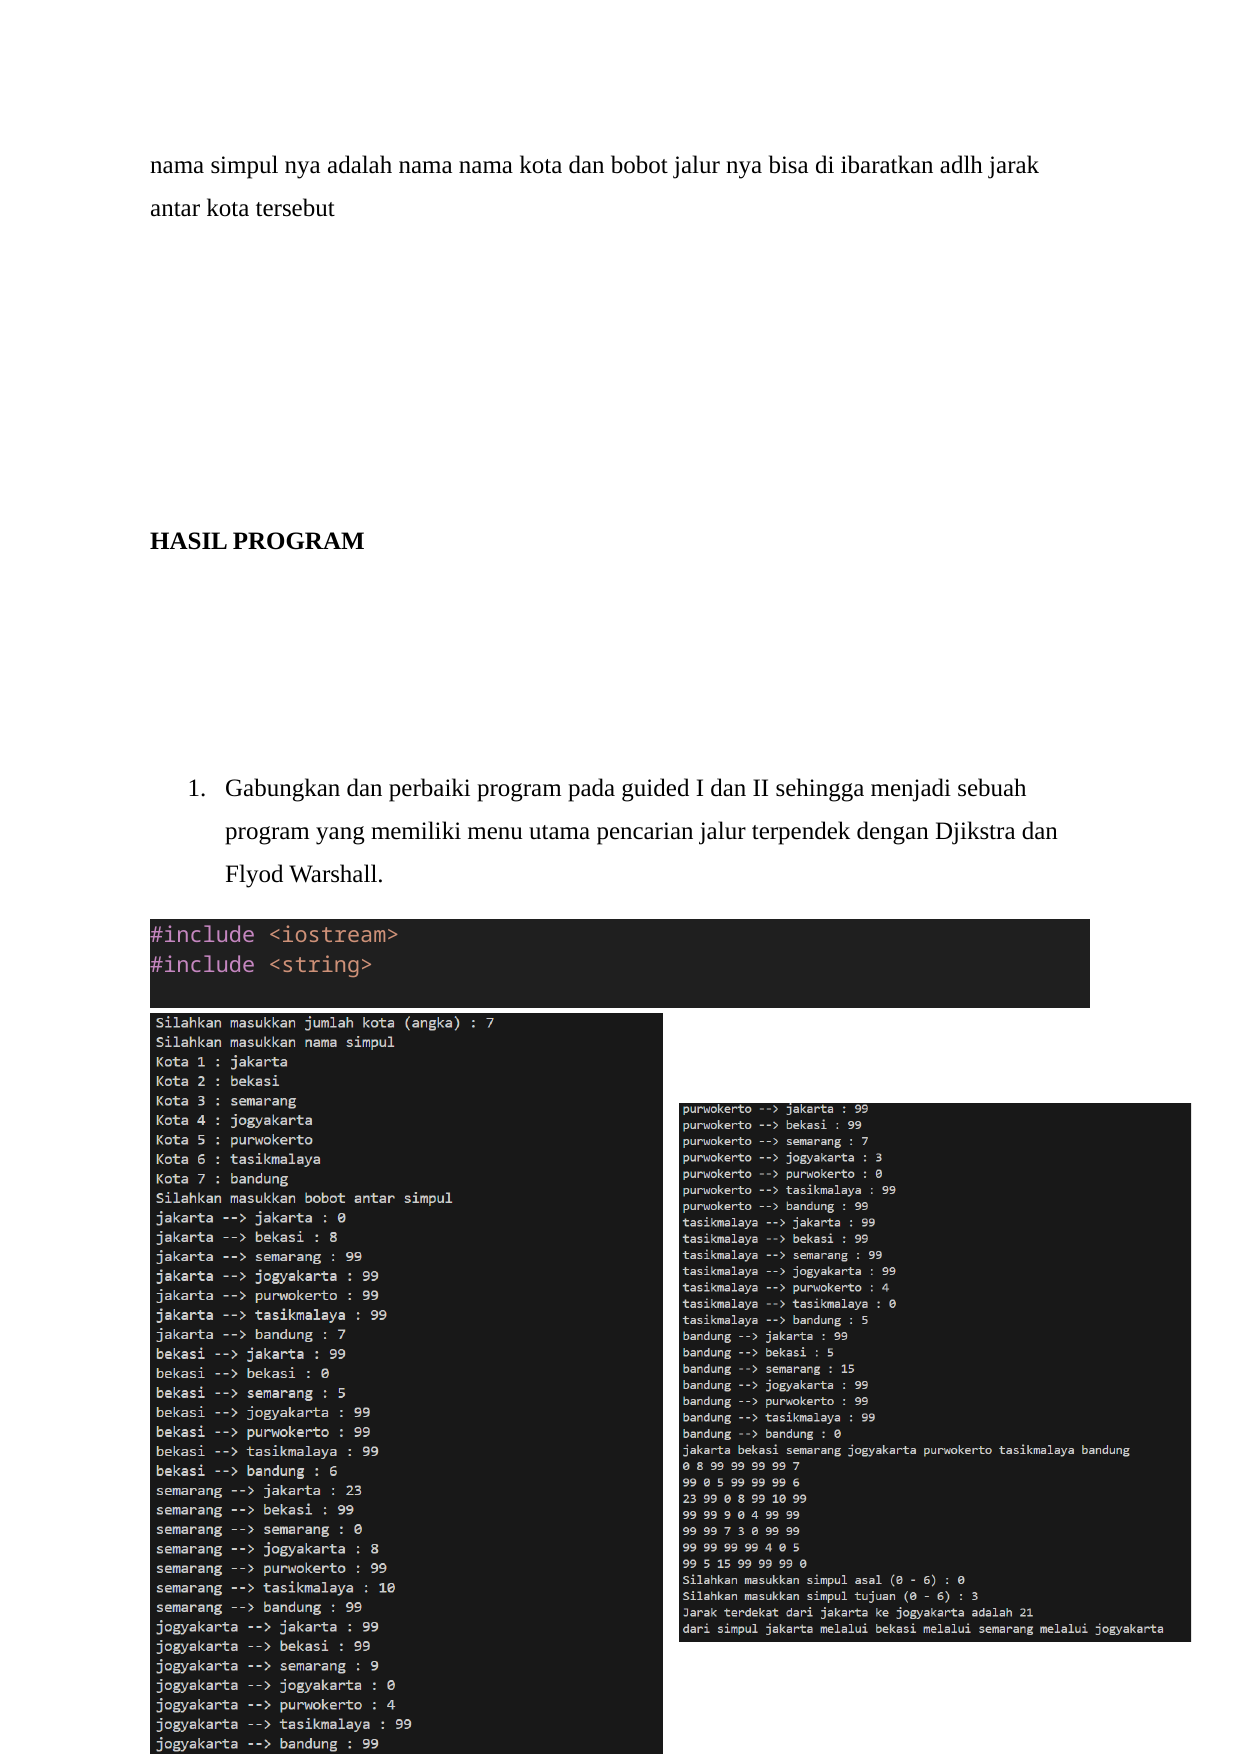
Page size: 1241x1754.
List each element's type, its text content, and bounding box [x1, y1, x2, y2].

list Gabungkan dan perbaiki program pada guided I dan II sehingga menjadi sebuah program yang memiliki menu utama pencarian jalur terpendek dengan Djikstra dan Flyod Warshall. [187, 773, 1090, 888]
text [150, 150, 1090, 222]
text #include <iostream> [150, 919, 1090, 949]
text #include <string> [150, 949, 1090, 978]
text HASIL PROGRAM [150, 526, 1090, 554]
picture [678, 1103, 1190, 1641]
picture [150, 1013, 663, 1754]
